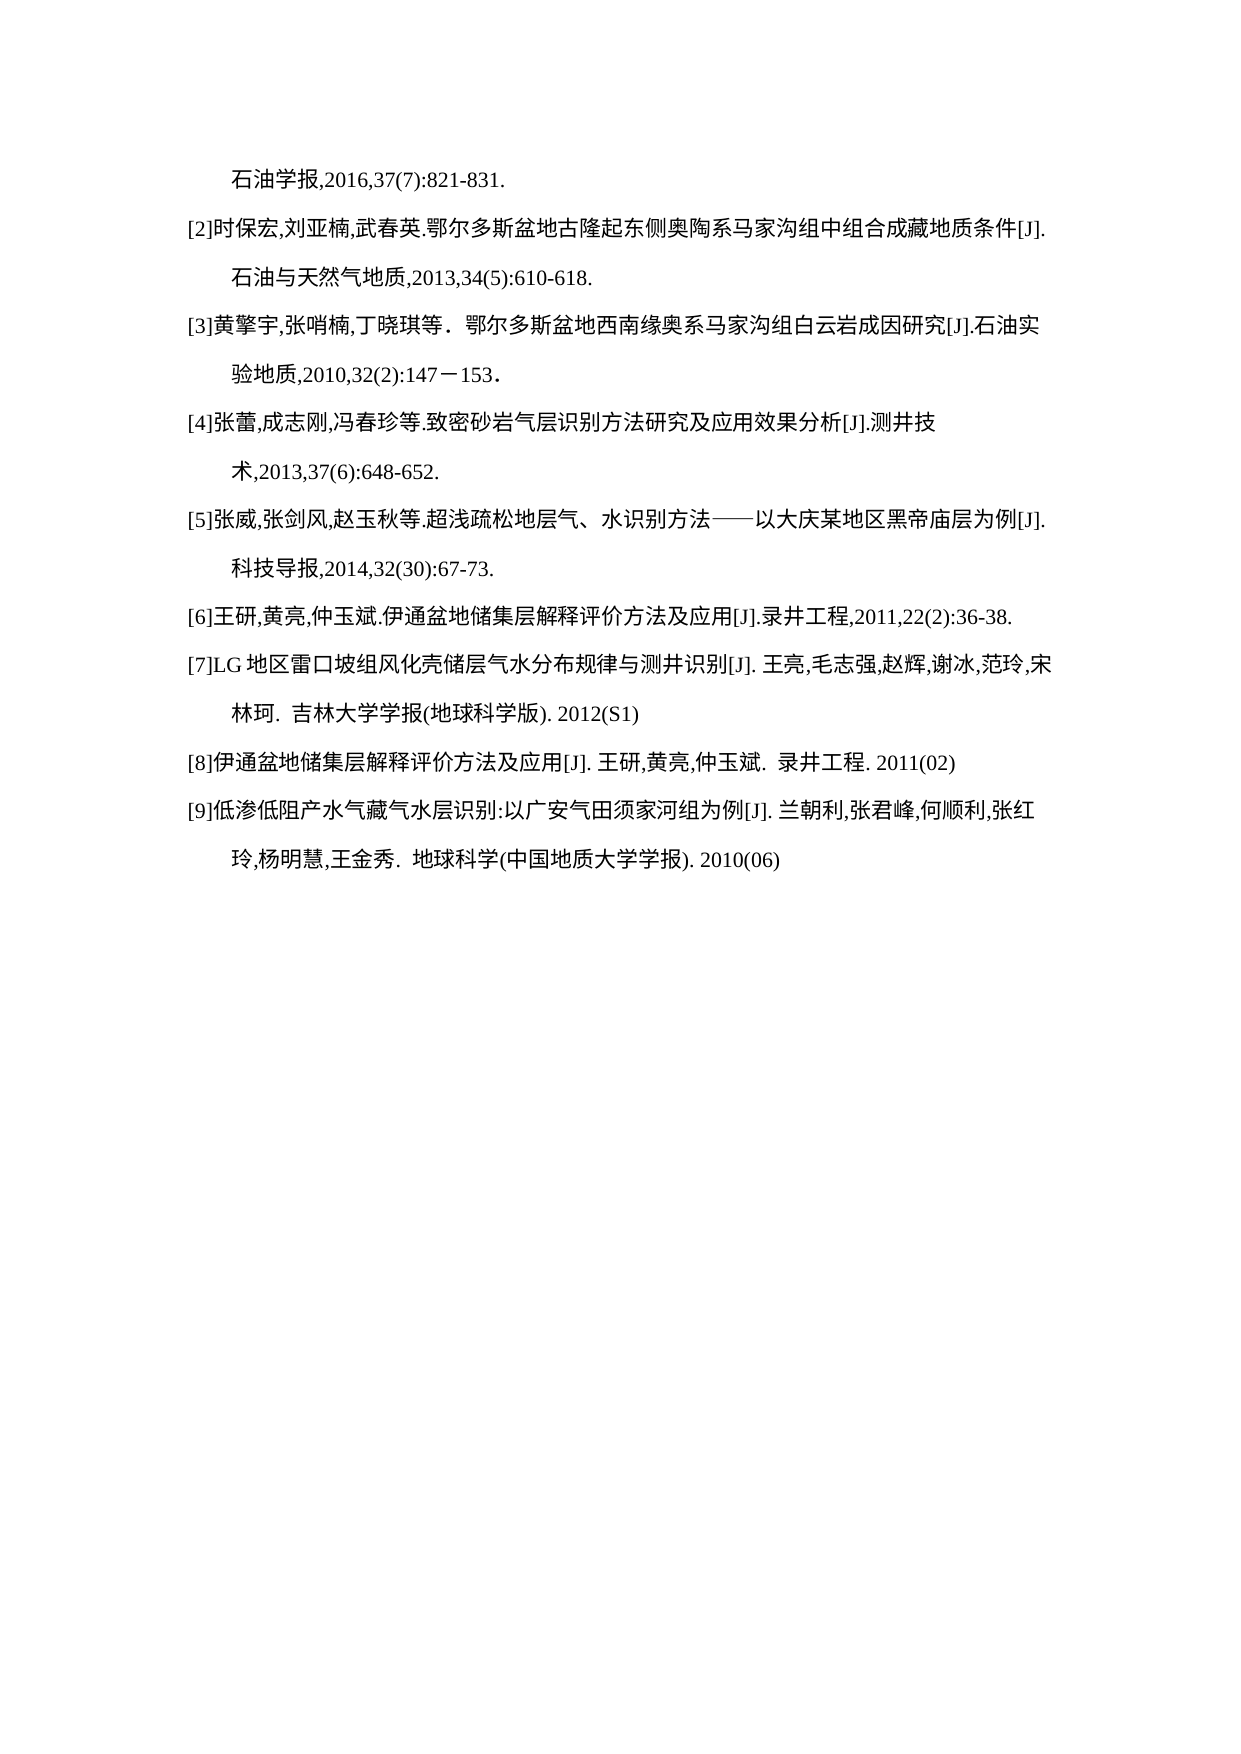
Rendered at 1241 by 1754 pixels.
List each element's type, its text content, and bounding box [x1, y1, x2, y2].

text [9]低渗低阻产水气藏气水层识别:以广安气田须家河组为例[J]. 兰朝利,张君峰,何顺利,张红玲,杨明慧,王金秀. 地球科学(中国地质大学学报). 2010(06) [187, 792, 1053, 874]
text [3]黄擎宇,张哨楠,丁晓琪等．鄂尔多斯盆地西南缘奥系马家沟组白云岩成因研究[J].石油实验地质,2010,32(2):147－153． [187, 307, 1053, 389]
text [2]时保宏,刘亚楠,武春英.鄂尔多斯盆地古隆起东侧奥陶系马家沟组中组合成藏地质条件[J].石油与天然气地质,2013,34(5):610-618. [187, 210, 1053, 292]
text [4]张蕾,成志刚,冯春珍等.致密砂岩气层识别方法研究及应用效果分析[J].测井技术,2013,37(6):648-652. [187, 404, 1053, 486]
text [7]LG地区雷口坡组风化壳储层气水分布规律与测井识别[J]. 王亮,毛志强,赵辉,谢冰,范玲,宋林珂. 吉林大学学报(地球科学版). 2012(S1) [187, 647, 1053, 728]
text [6]王研,黄亮,仲玉斌.伊通盆地储集层解释评价方法及应用[J].录井工程,2011,22(2):36-38. [187, 599, 1053, 631]
text [5]张威,张剑风,赵玉秋等.超浅疏松地层气、水识别方法——以大庆某地区黑帝庙层为例[J].科技导报,2014,32(30):67-73. [187, 502, 1053, 583]
text [8]伊通盆地储集层解释评价方法及应用[J]. 王研,黄亮,仲玉斌. 录井工程. 2011(02) [187, 744, 1053, 777]
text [187, 162, 1053, 194]
